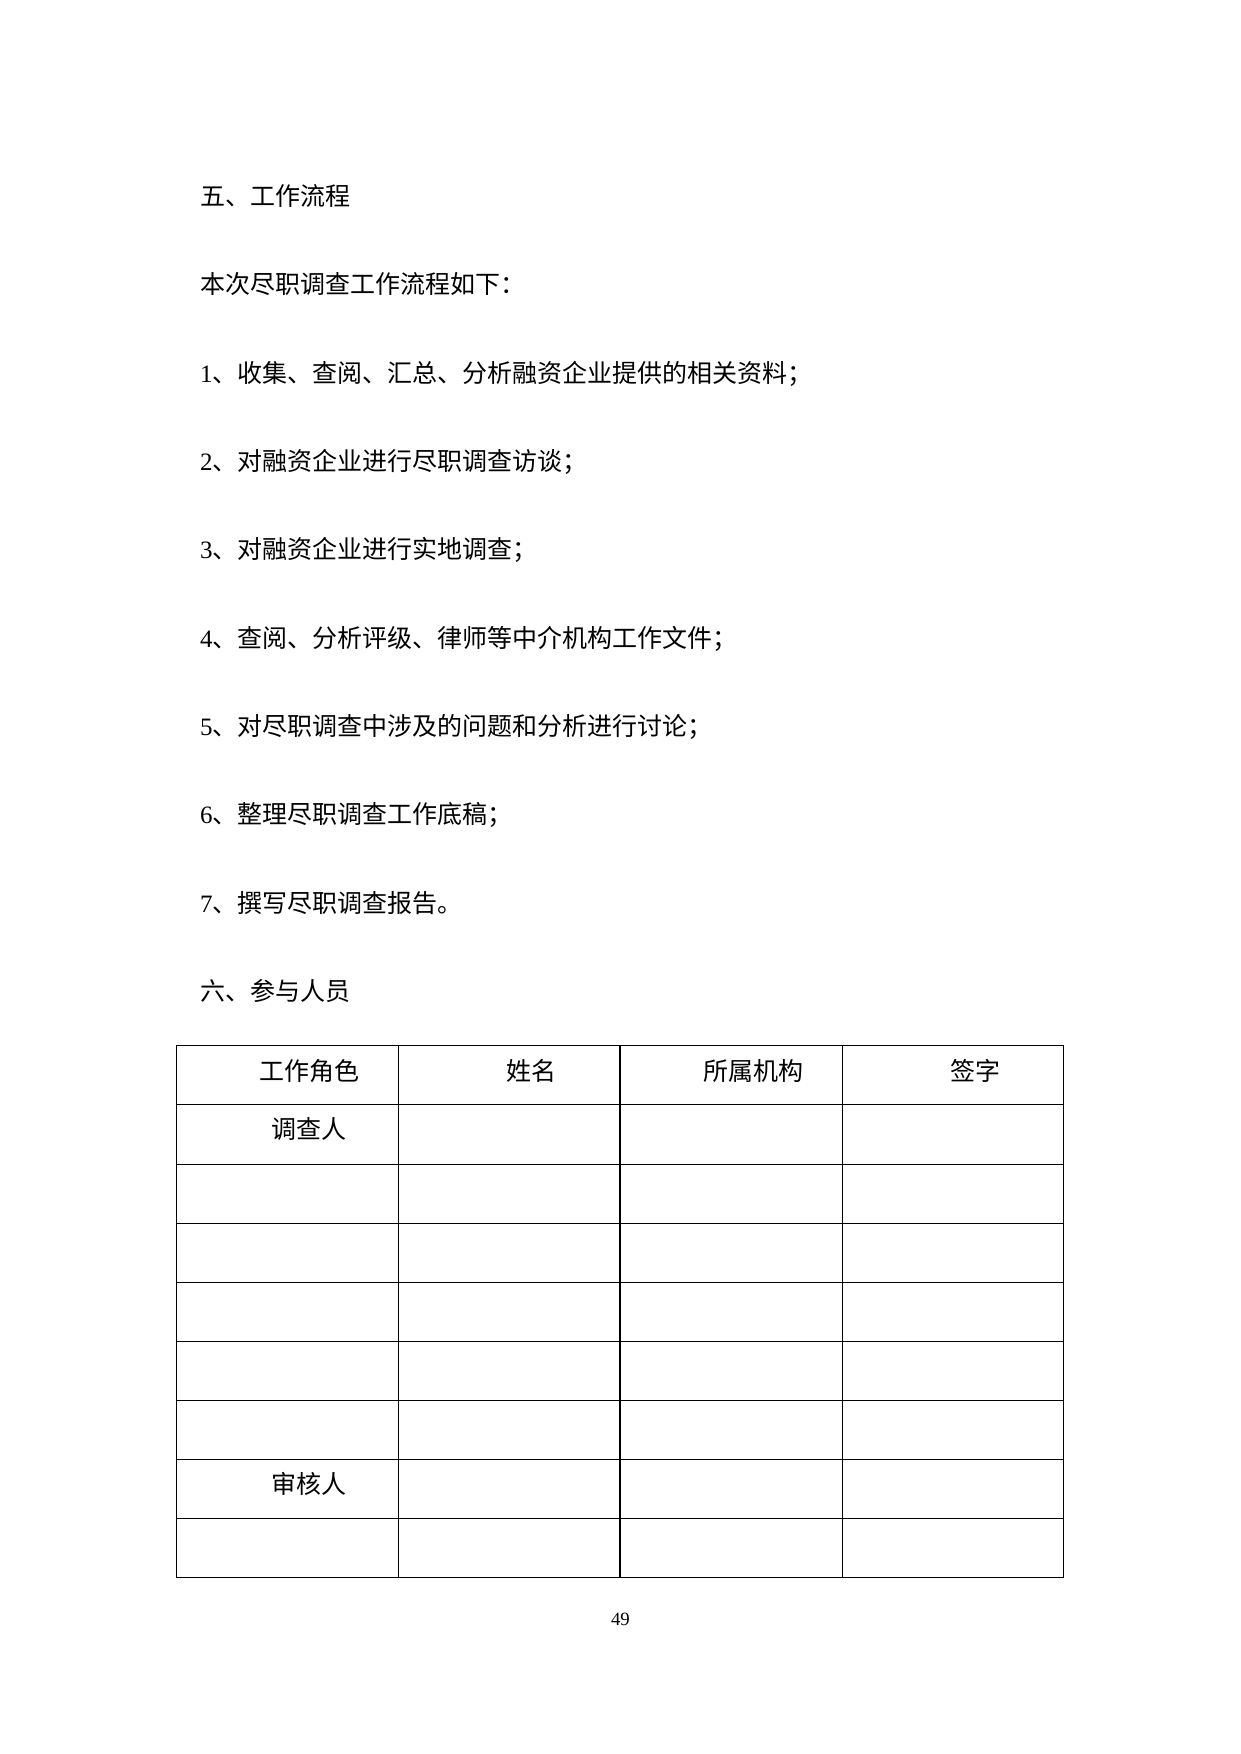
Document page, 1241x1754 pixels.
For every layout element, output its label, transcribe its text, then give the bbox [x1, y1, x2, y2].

table_cell [177, 1283, 398, 1341]
table_cell [843, 1342, 1063, 1400]
table_cell [399, 1342, 619, 1400]
text 本次尽职调查工作流程如下： [150, 250, 1090, 315]
text 6、整理尽职调查工作底稿； [150, 780, 1090, 845]
text 5、对尽职调查中涉及的问题和分析进行讨论； [150, 692, 1090, 757]
table_header 工作角色 [177, 1046, 398, 1104]
table_cell [843, 1519, 1063, 1577]
table_cell [177, 1224, 398, 1282]
table_cell [843, 1460, 1063, 1518]
table_cell [399, 1165, 619, 1222]
table_cell [399, 1105, 619, 1163]
table_cell [399, 1224, 619, 1282]
text 2、对融资企业进行尽职调查访谈； [150, 427, 1090, 492]
table_cell [843, 1283, 1063, 1341]
table_cell [843, 1105, 1063, 1163]
table_cell [621, 1342, 842, 1400]
text 五、工作流程 [150, 162, 1090, 227]
table_cell [177, 1342, 398, 1400]
table_header 姓名 [399, 1046, 619, 1104]
table_cell [621, 1460, 842, 1518]
text 3、对融资企业进行实地调查； [150, 515, 1090, 580]
table_cell [399, 1283, 619, 1341]
table_cell [621, 1105, 842, 1163]
table_cell [621, 1283, 842, 1341]
table_cell [399, 1519, 619, 1577]
text 4、查阅、分析评级、律师等中介机构工作文件； [150, 604, 1090, 669]
table_cell [843, 1401, 1063, 1459]
table_cell [399, 1460, 619, 1518]
table_cell [621, 1165, 842, 1222]
table_cell [399, 1401, 619, 1459]
table_header 所属机构 [621, 1046, 842, 1104]
table_cell 审核人 [177, 1460, 398, 1518]
table_cell [621, 1224, 842, 1282]
table_cell [843, 1224, 1063, 1282]
text 六、参与人员 [150, 957, 1090, 1022]
text 7、撰写尽职调查报告。 [150, 869, 1090, 934]
table_cell [177, 1519, 398, 1577]
table_cell [621, 1401, 842, 1459]
table_cell [843, 1165, 1063, 1222]
table_cell [177, 1401, 398, 1459]
table_header 签字 [843, 1046, 1063, 1104]
text 1、收集、查阅、汇总、分析融资企业提供的相关资料； [150, 339, 1090, 404]
table_cell [177, 1165, 398, 1222]
table_cell [621, 1519, 842, 1577]
table_cell 调查人 [177, 1105, 398, 1163]
